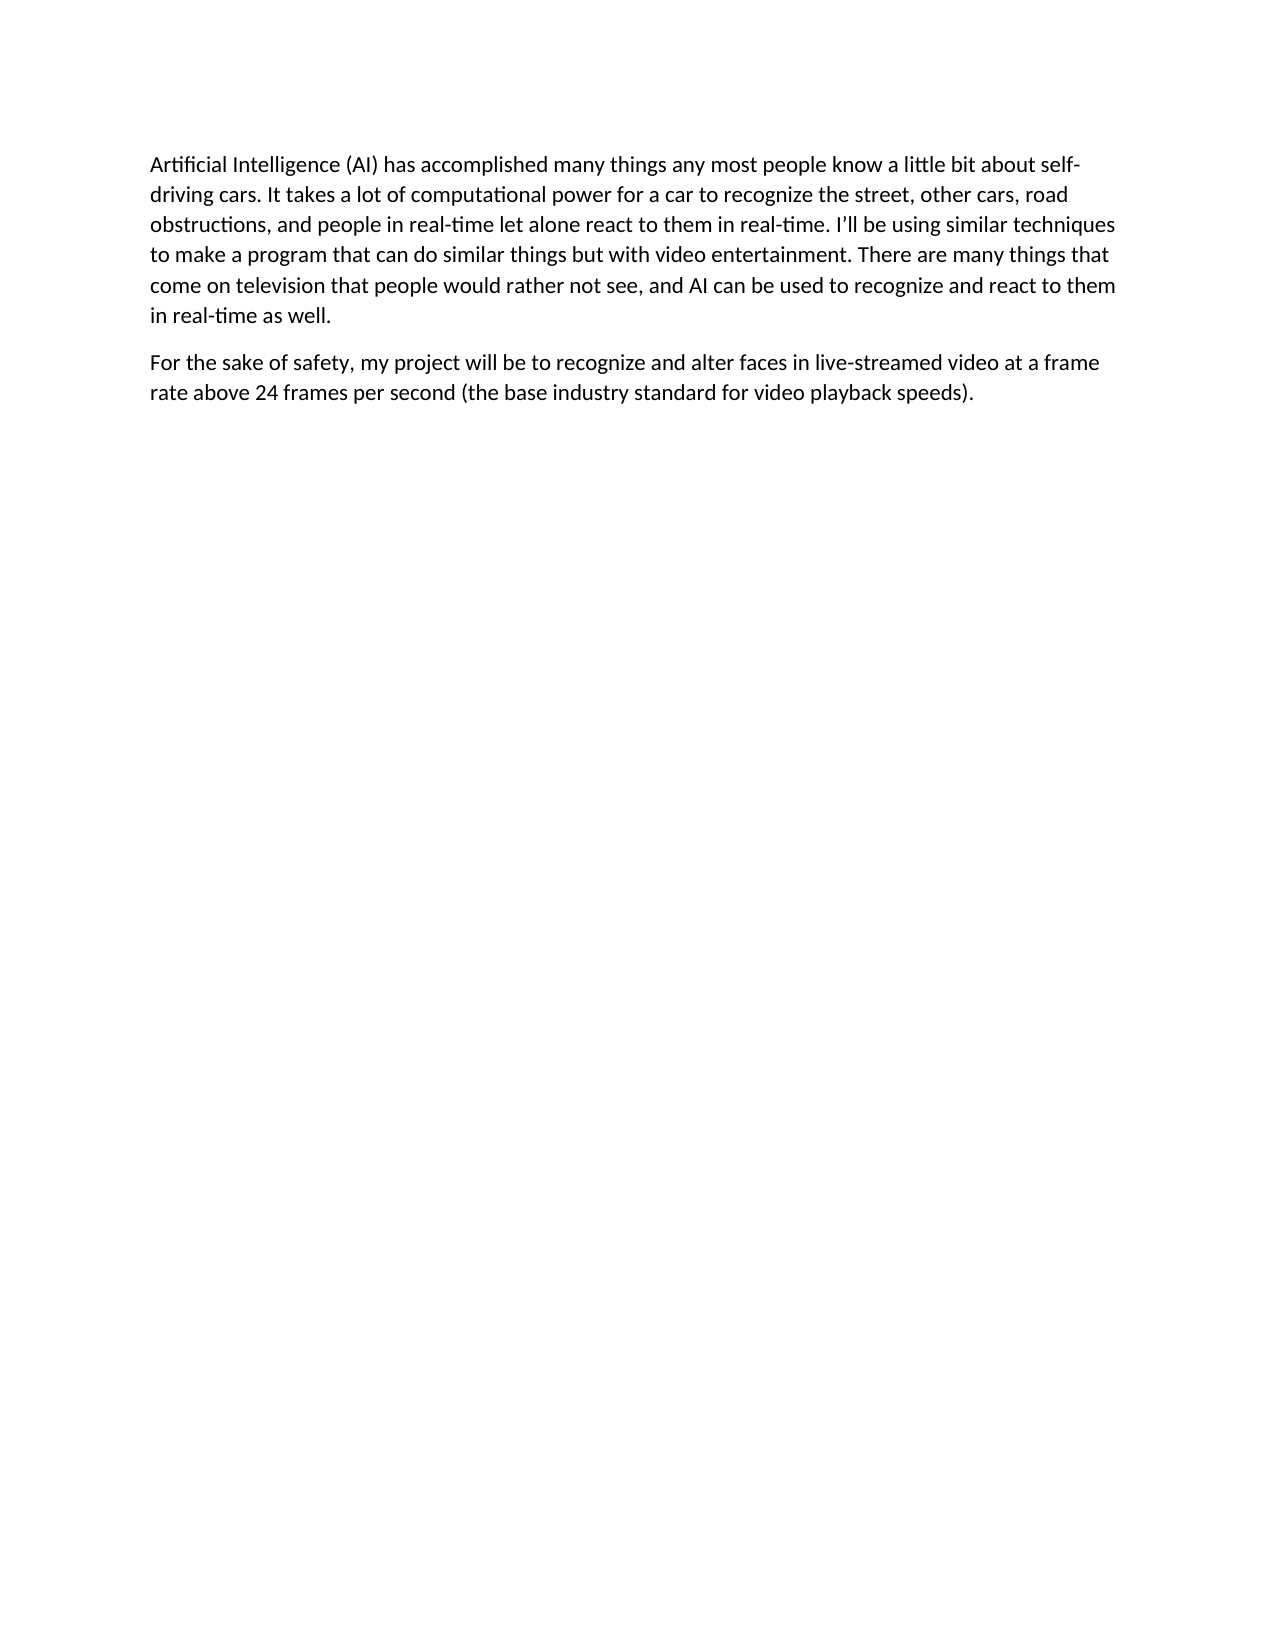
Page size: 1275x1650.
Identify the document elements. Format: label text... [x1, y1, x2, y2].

text Artificial Intelligence (AI) has accomplished many things any most people know a little bit about self-driving cars. It takes a lot of computational power for a car to recognize the street, other cars, road obstructions, and people in real-time let alone react to them in real-time. I’ll be using similar techniques to make a program that can do similar things but with video entertainment. There are many things that come on television that people would rather not see, and AI can be used to recognize and react to them in real-time as well. [150, 150, 1125, 329]
text For the sake of safety, my project will be to recognize and alter faces in live-streamed video at a frame rate above 24 frames per second (the base industry standard for video playback speeds). [150, 348, 1125, 406]
